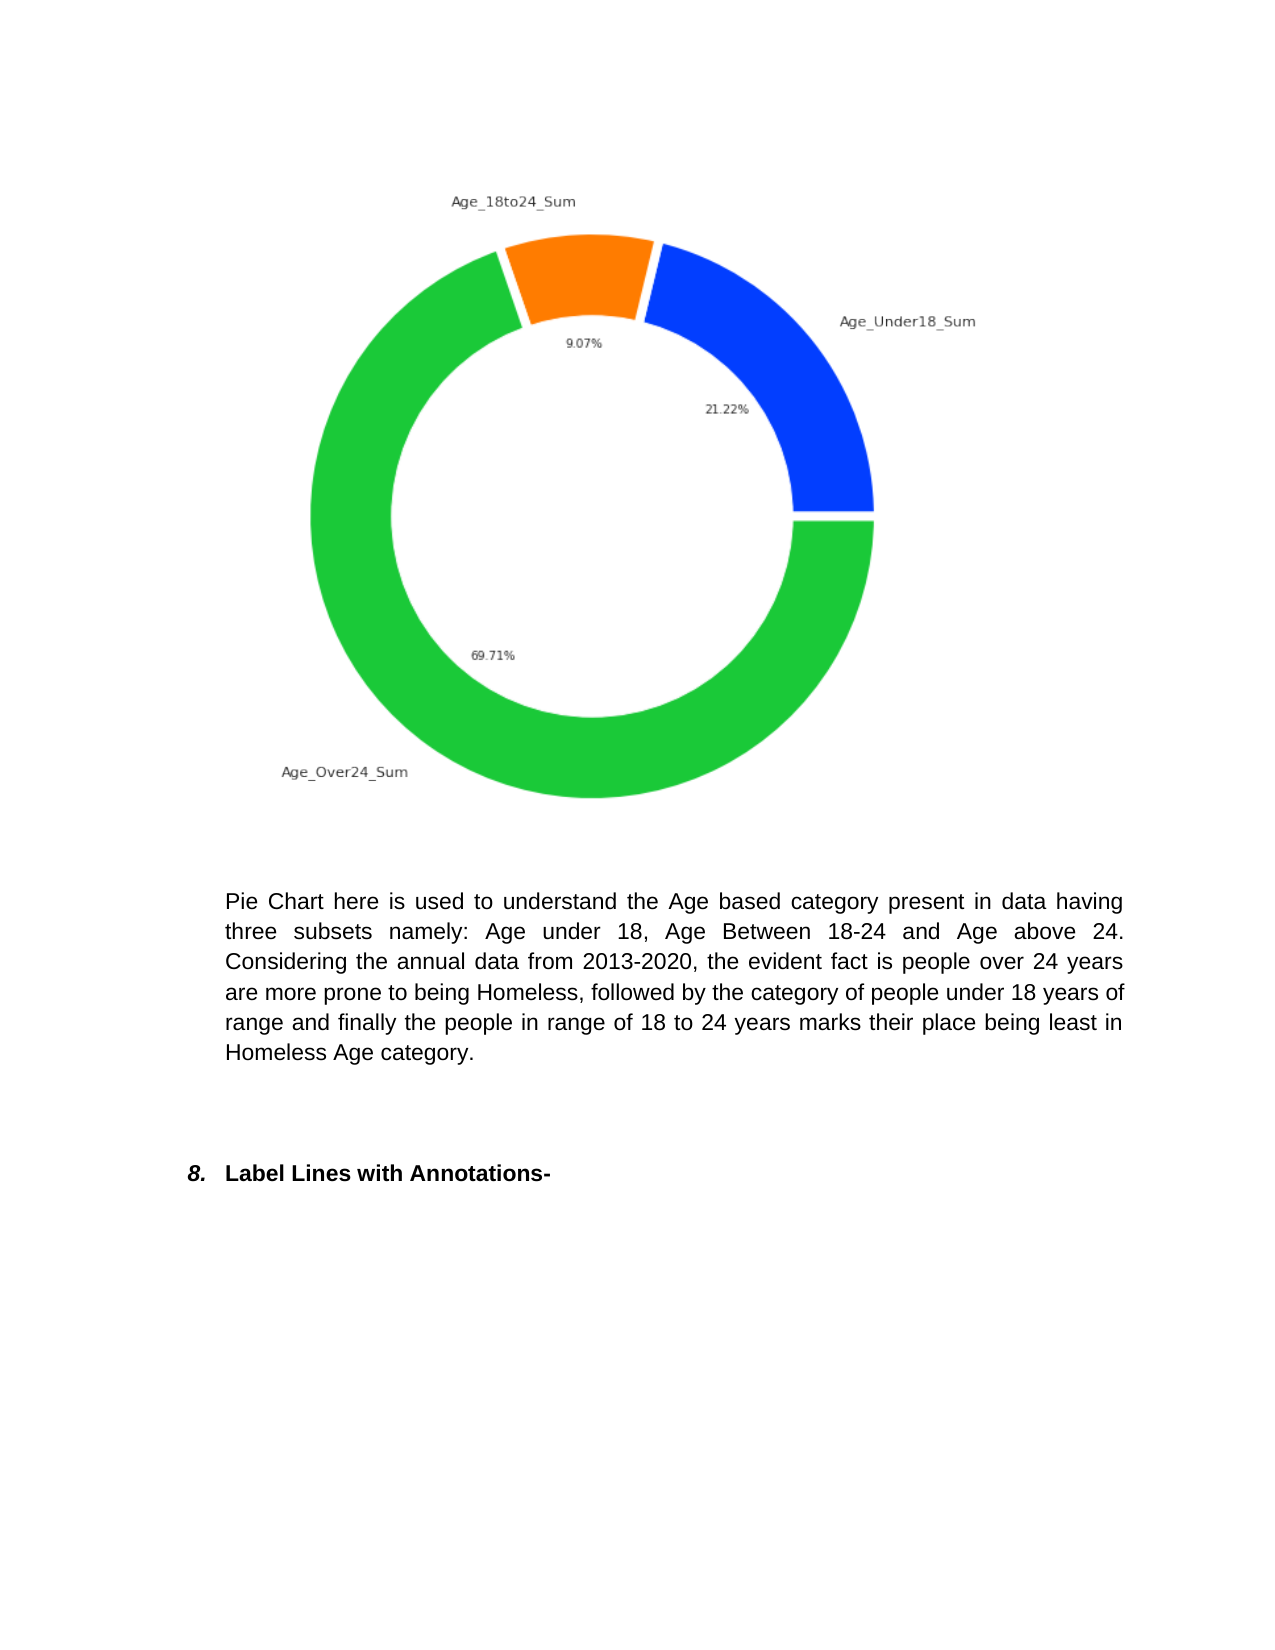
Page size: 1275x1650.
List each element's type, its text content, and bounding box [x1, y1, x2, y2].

picture [225, 150, 986, 884]
list Pie Chart here is used to understand the Age based category present in data having three subsets namely: Age under 18, Age Between 18-24 and Age above 24. Considering the annual data from 2013-2020, the evident fact is people over 24 years are more prone to being Homeless, followed by the category of people under 18 years of range and finally the people in range of 18 to 24 years marks their place being least in Homeless Age category. [225, 888, 1125, 1065]
list Label Lines with Annotations- [187, 1160, 1125, 1186]
